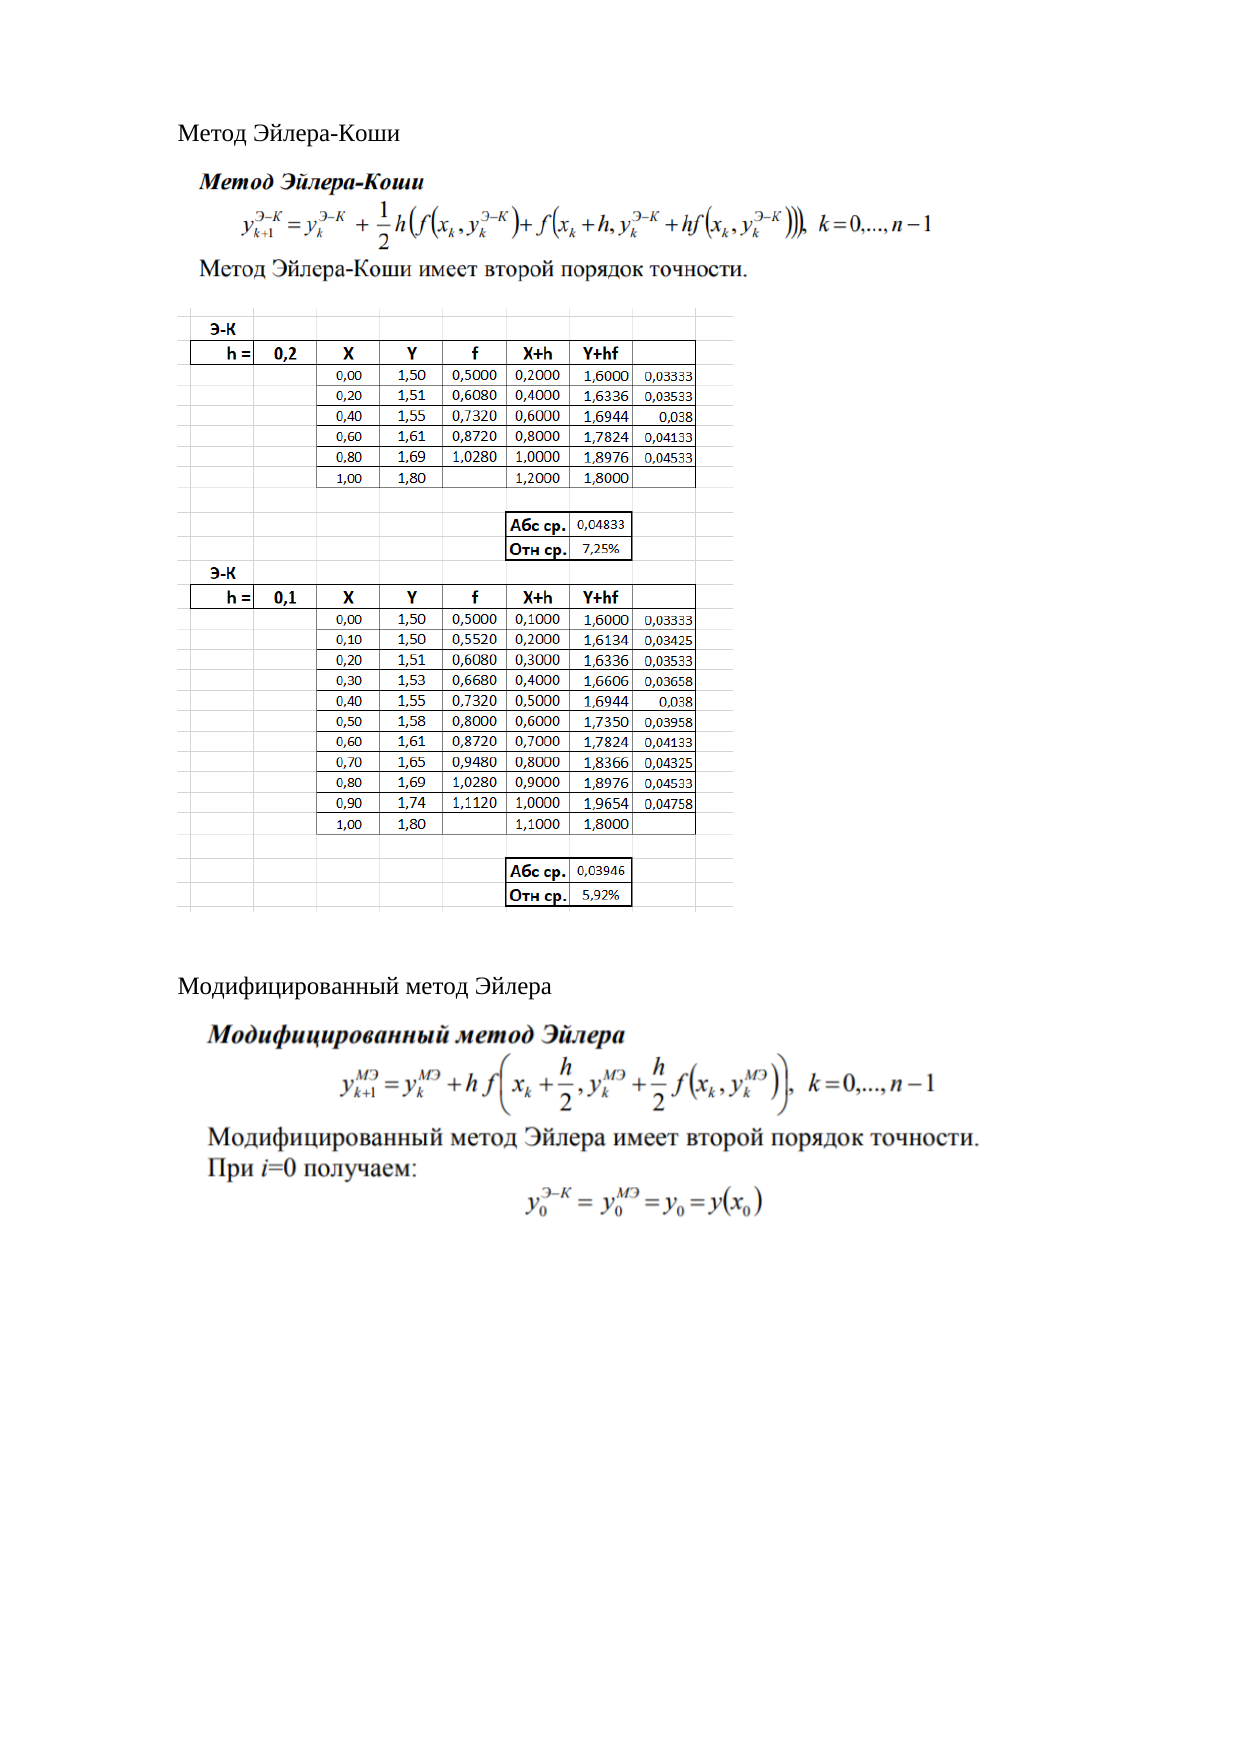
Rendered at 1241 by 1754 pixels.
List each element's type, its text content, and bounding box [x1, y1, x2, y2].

picture [177, 163, 941, 292]
text Модифицированный метод Эйлера [177, 971, 1152, 1000]
picture [177, 308, 734, 912]
picture [177, 1014, 1011, 1226]
